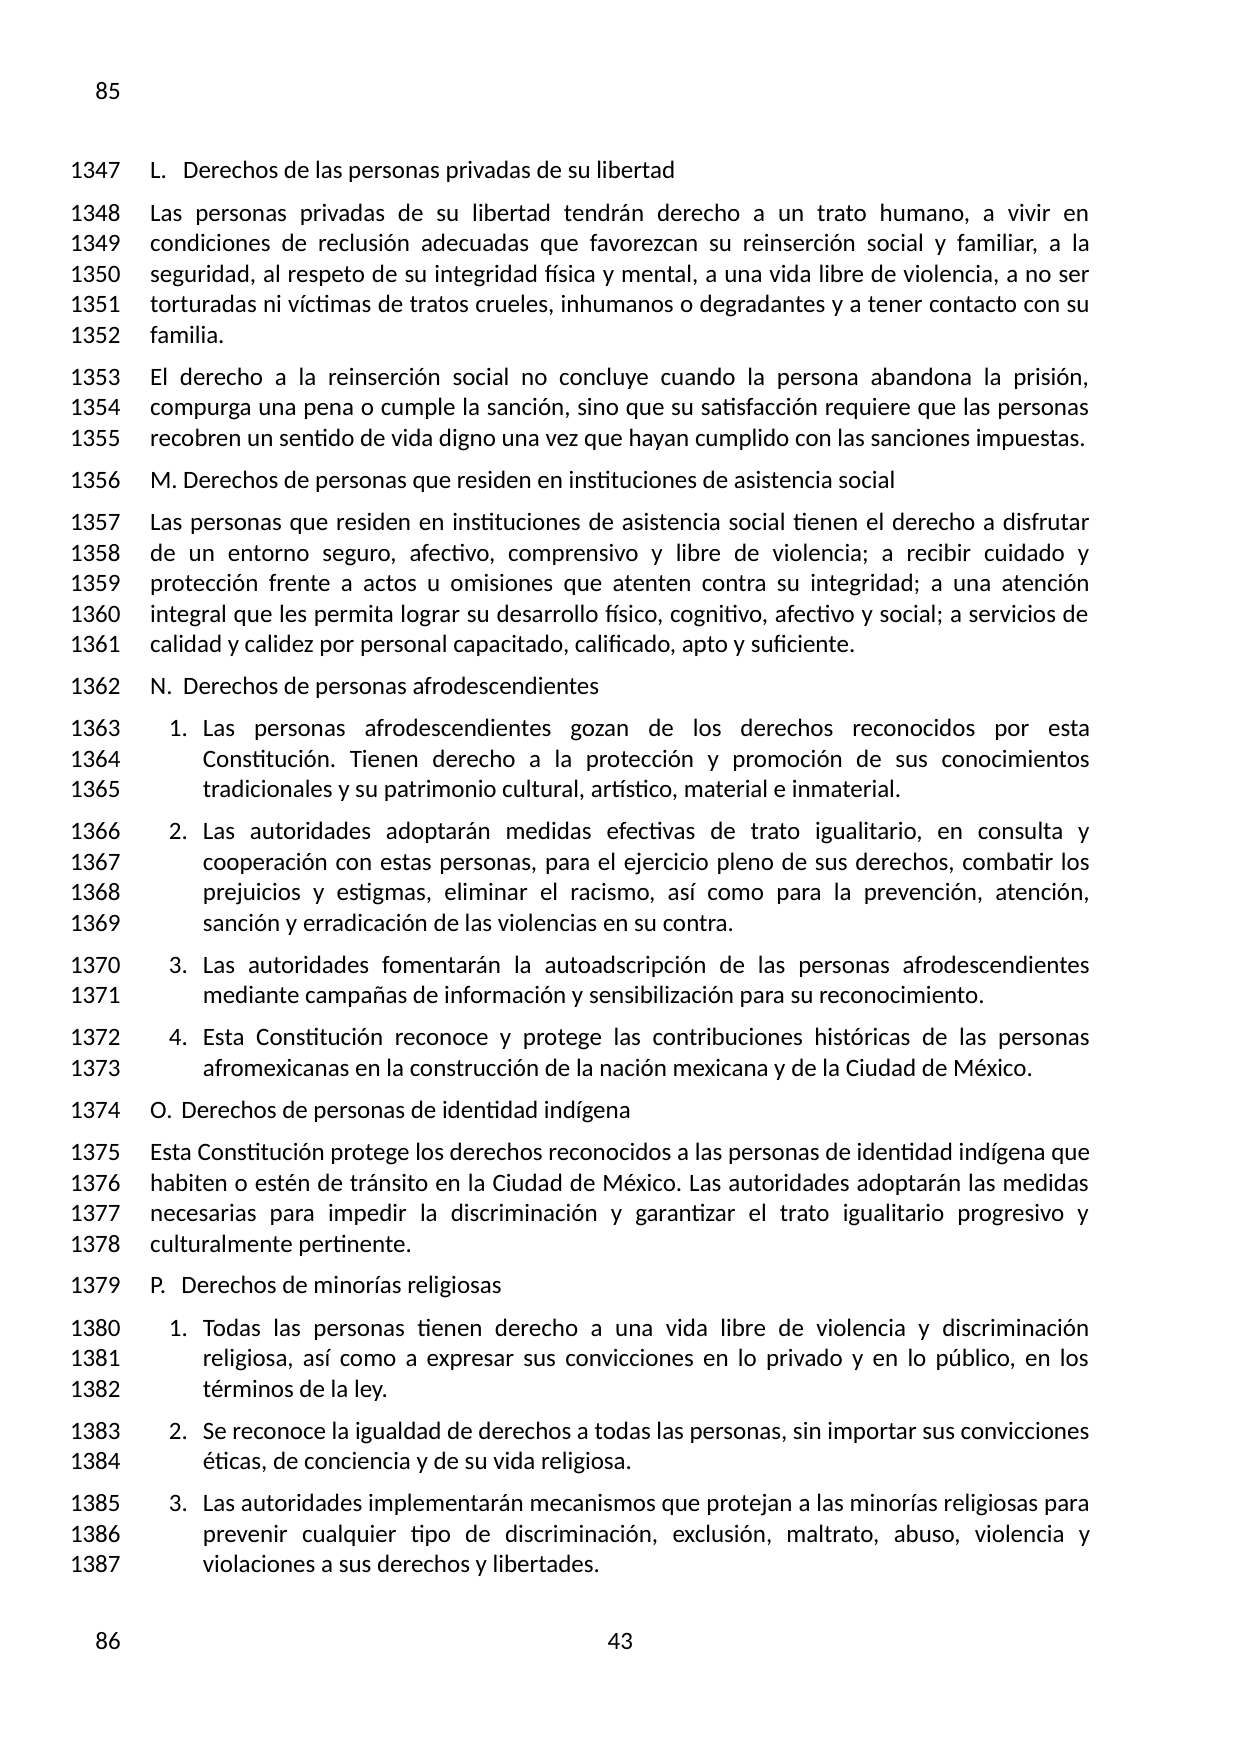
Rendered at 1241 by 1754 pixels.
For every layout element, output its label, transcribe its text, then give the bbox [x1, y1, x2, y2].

text Las personas que residen en instituciones de asistencia social tienen el derecho a disfrutar de un entorno seguro, afectivo, comprensivo y libre de violencia; a recibir cuidado y protección frente a actos u omisiones que atenten contra su integridad; a una atención integral que les permita lograr su desarrollo físico, cognitivo, afectivo y social; a servicios de calidad y calidez por personal capacitado, calificado, apto y suficiente. [150, 506, 1091, 659]
list Se reconoce la igualdad de derechos a todas las personas, sin importar sus convicciones éticas, de conciencia y de su vida religiosa. [169, 1415, 1091, 1476]
list Las autoridades fomentarán la autoadscripción de las personas afrodescendientes mediante campañas de información y sensibilización para su reconocimiento. [169, 949, 1091, 1010]
list Las personas afrodescendientes gozan de los derechos reconocidos por esta Constitución. Tienen derecho a la protección y promoción de sus conocimientos tradicionales y su patrimonio cultural, artístico, material e inmaterial. [169, 713, 1091, 804]
list Derechos de las personas privadas de su libertad [150, 154, 1092, 185]
list Derechos de personas que residen en instituciones de asistencia social [150, 464, 1092, 494]
text Esta Constitución protege los derechos reconocidos a las personas de identidad indígena que habiten o estén de tránsito en la Ciudad de México. Las autoridades adoptarán las medidas necesarias para impedir la discriminación y garantizar el trato igualitario progresivo y culturalmente pertinente. [150, 1136, 1091, 1258]
list Todas las personas tienen derecho a una vida libre de violencia y discriminación religiosa, así como a expresar sus convicciones en lo privado y en lo público, en los términos de la ley. [169, 1312, 1091, 1403]
text Las personas privadas de su libertad tendrán derecho a un trato humano, a vivir en condiciones de reclusión adecuadas que favorezcan su reinserción social y familiar, a la seguridad, al respeto de su integridad física y mental, a una vida libre de violencia, a no ser torturadas ni víctimas de tratos crueles, inhumanos o degradantes y a tener contacto con su familia. [150, 197, 1091, 349]
list Derechos de personas de identidad indígena [150, 1094, 1092, 1124]
list Las autoridades adoptarán medidas efectivas de trato igualitario, en consulta y cooperación con estas personas, para el ejercicio pleno de sus derechos, combatir los prejuicios y estigmas, eliminar el racismo, así como para la prevención, atención, sanción y erradicación de las violencias en su contra. [169, 816, 1091, 938]
list Esta Constitución reconoce y protege las contribuciones históricas de las personas afromexicanas en la construcción de la nación mexicana y de la Ciudad de México. [169, 1021, 1091, 1082]
list Derechos de minorías religiosas [150, 1269, 1092, 1300]
list Derechos de personas afrodescendientes [150, 670, 1092, 701]
text El derecho a la reinserción social no concluye cuando la persona abandona la prisión, compurga una pena o cumple la sanción, sino que su satisfacción requiere que las personas recobren un sentido de vida digno una vez que hayan cumplido con las sanciones impuestas. [150, 361, 1091, 452]
list Las autoridades implementarán mecanismos que protejan a las minorías religiosas para prevenir cualquier tipo de discriminación, exclusión, maltrato, abuso, violencia y violaciones a sus derechos y libertades. [169, 1487, 1091, 1579]
